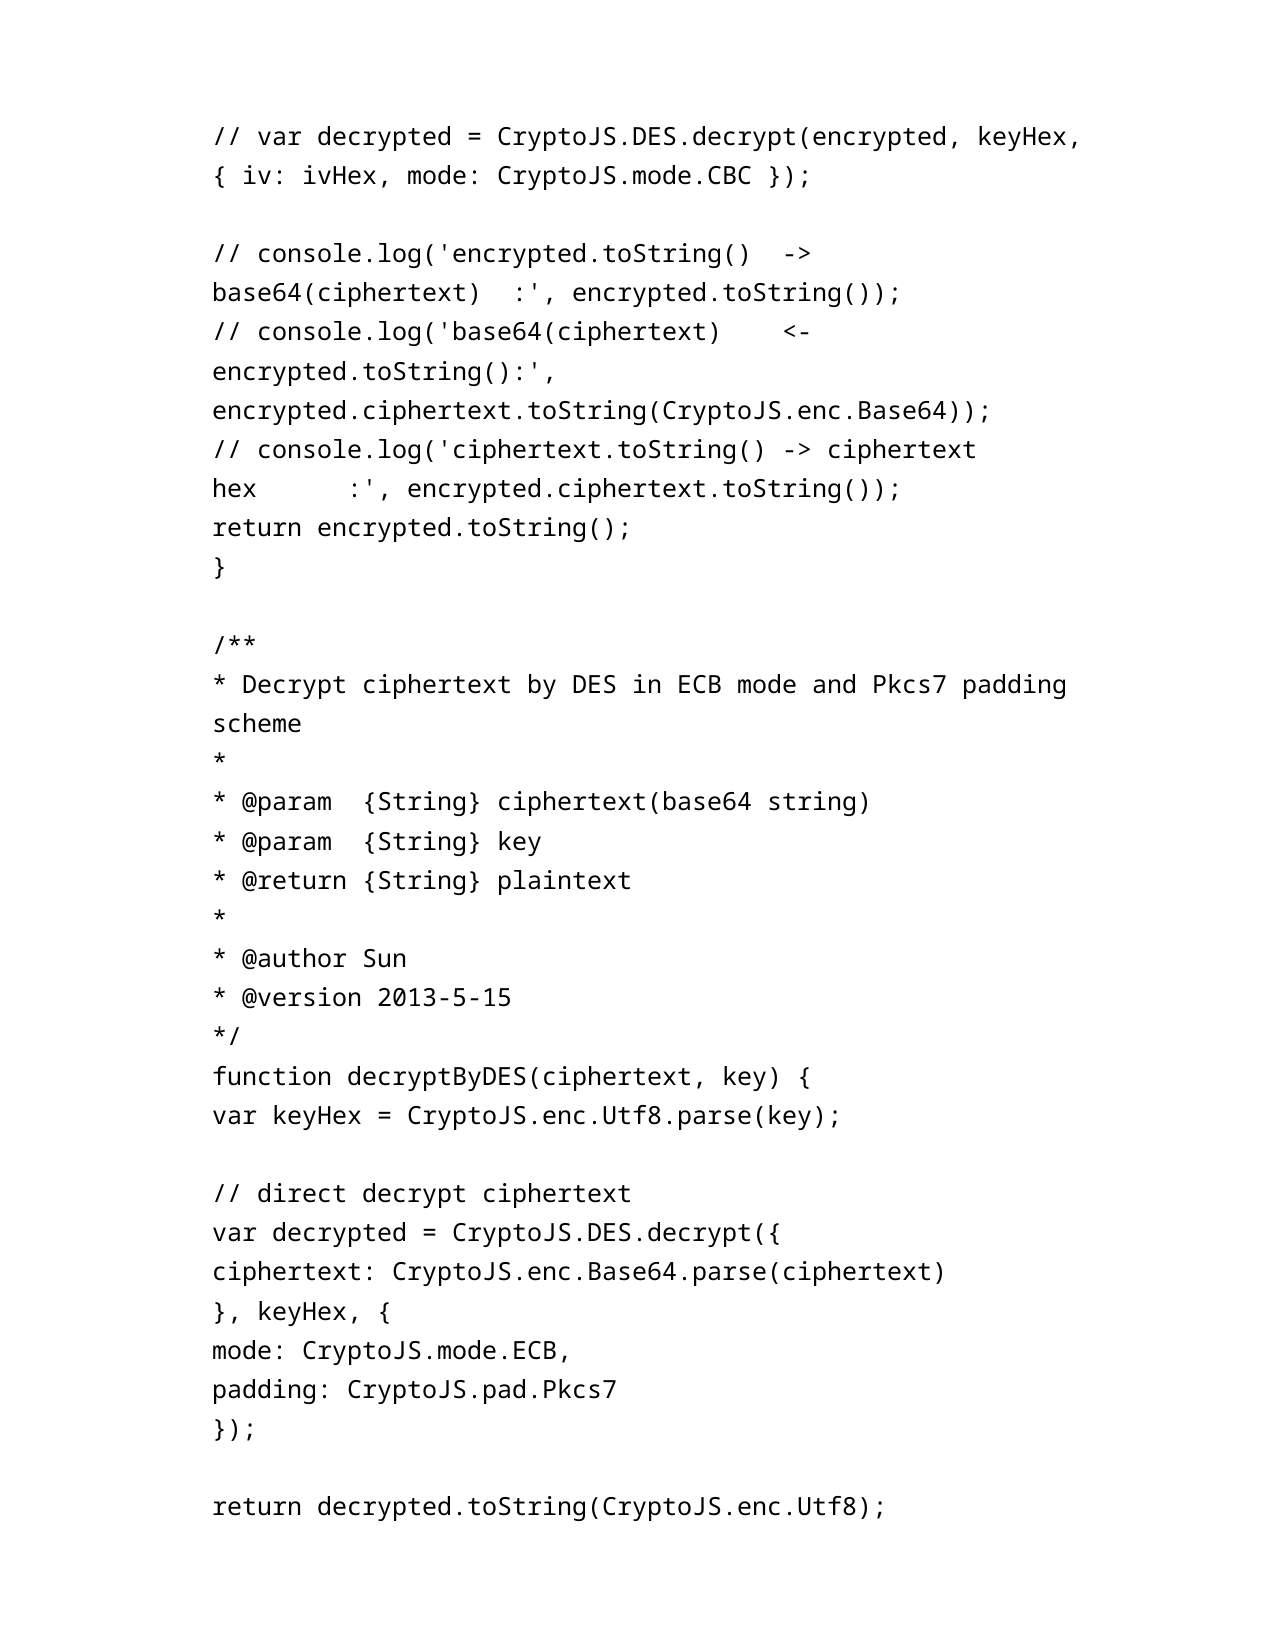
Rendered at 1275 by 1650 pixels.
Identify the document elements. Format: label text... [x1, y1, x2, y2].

list ciphertext: CryptoJS.enc.Base64.parse(ciphertext) [212, 1254, 1157, 1288]
list // var decrypted = CryptoJS.DES.decrypt(encrypted, keyHex, { iv: ivHex, mode: CryptoJS.mode.CBC }); [212, 118, 1157, 191]
list * @param {String} ciphertext(base64 string) [212, 784, 1157, 818]
list function decryptByDES(ciphertext, key) { [212, 1058, 1157, 1092]
list // console.log('ciphertext.toString() -> ciphertext hex :', encrypted.ciphertext.toString()); [212, 431, 1157, 505]
list var decrypted = CryptoJS.DES.decrypt({ [212, 1215, 1157, 1249]
list * Decrypt ciphertext by DES in ECB mode and Pkcs7 padding scheme [212, 666, 1157, 740]
list }); [212, 1411, 1157, 1445]
list } [212, 549, 1157, 583]
list mode: CryptoJS.mode.ECB, [212, 1332, 1157, 1366]
list // direct decrypt ciphertext [212, 1176, 1157, 1210]
list return decrypted.toString(CryptoJS.enc.Utf8); [212, 1489, 1157, 1523]
list // console.log('encrypted.toString() -> base64(ciphertext) :', encrypted.toString()); [212, 236, 1157, 309]
list }, keyHex, { [212, 1293, 1157, 1327]
list * [212, 745, 1157, 779]
list * @return {String} plaintext [212, 862, 1157, 896]
list /** [212, 627, 1157, 661]
list * @param {String} key [212, 823, 1157, 857]
list */ [212, 1019, 1157, 1053]
list // console.log('base64(ciphertext) <- encrypted.toString():', encrypted.ciphertext.toString(CryptoJS.enc.Base64)); [212, 314, 1157, 426]
list * @version 2013-5-15 [212, 980, 1157, 1014]
list return encrypted.toString(); [212, 510, 1157, 544]
list * @author Sun [212, 941, 1157, 975]
list * [212, 901, 1157, 936]
list padding: CryptoJS.pad.Pkcs7 [212, 1371, 1157, 1406]
list var keyHex = CryptoJS.enc.Utf8.parse(key); [212, 1097, 1157, 1131]
